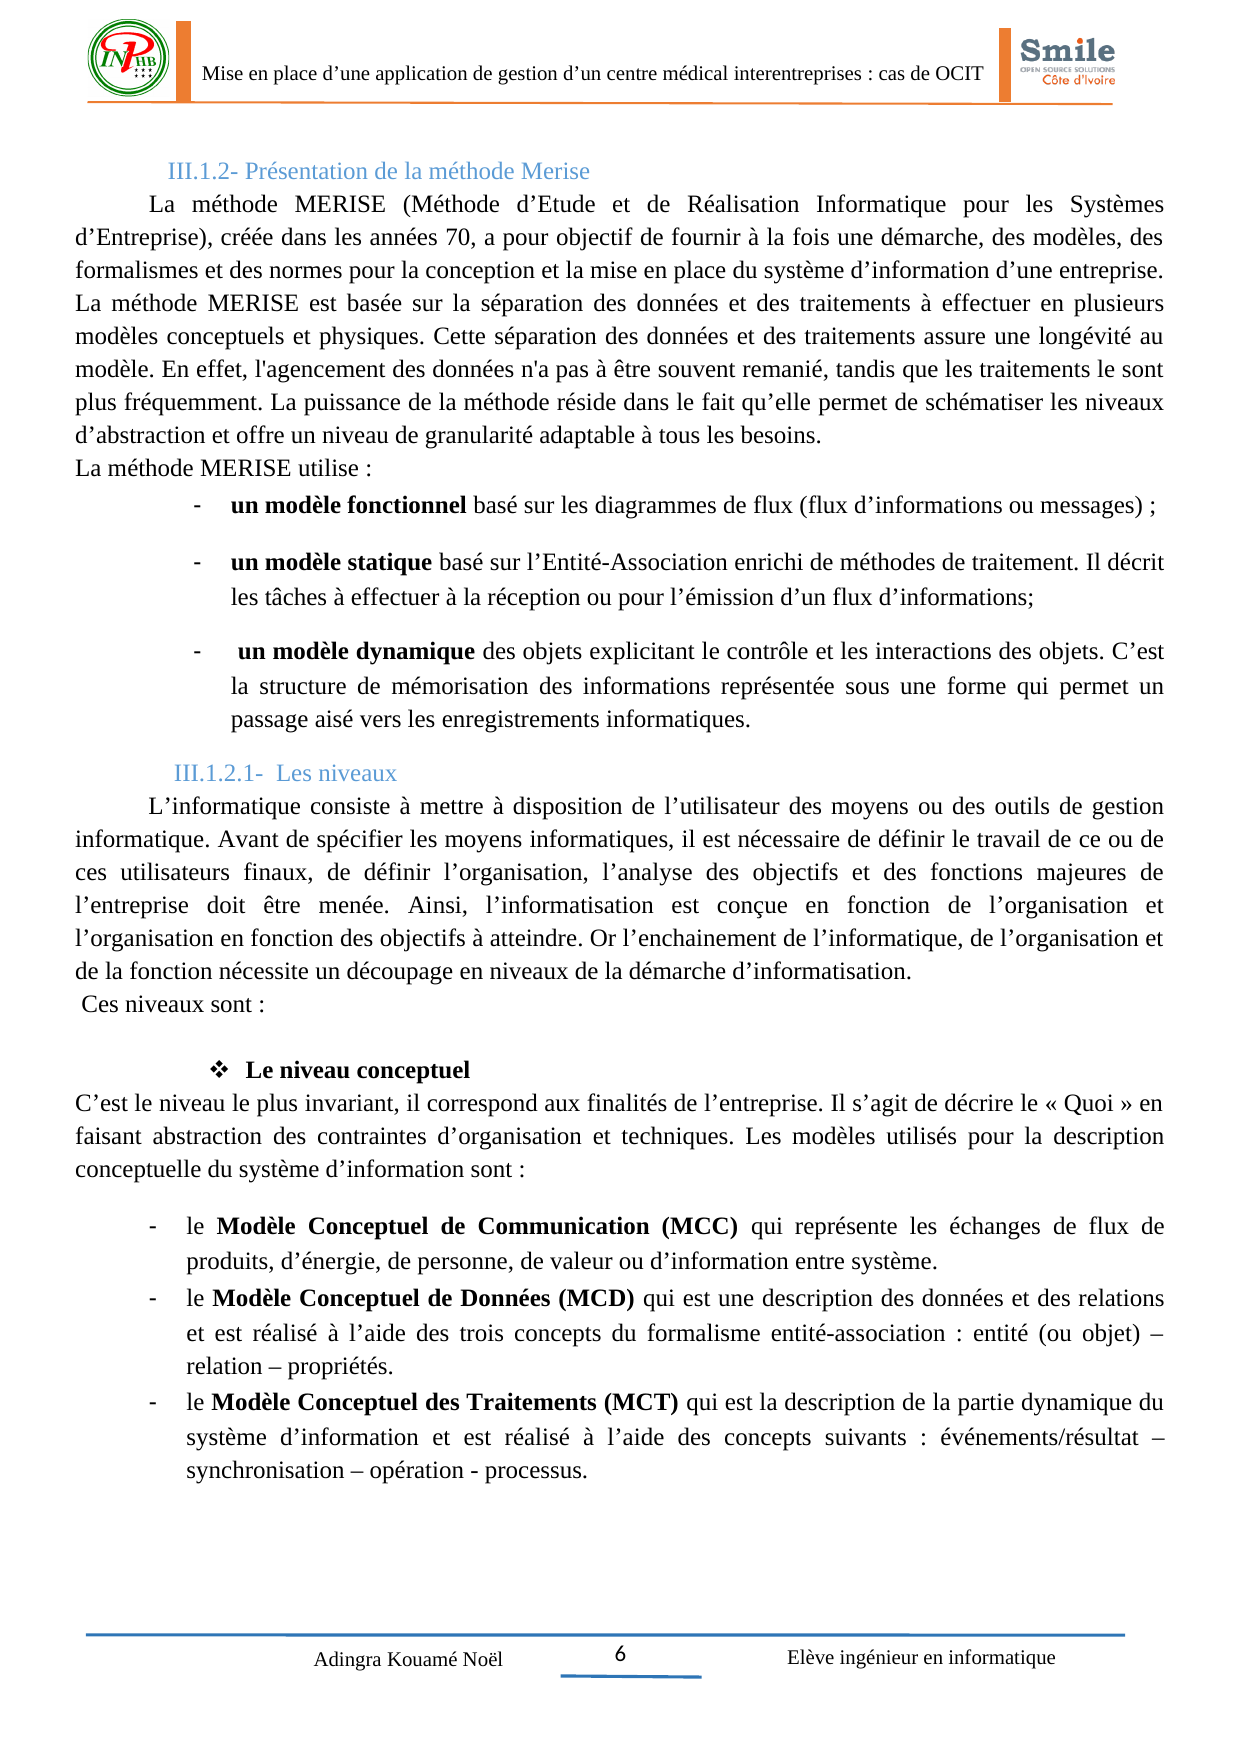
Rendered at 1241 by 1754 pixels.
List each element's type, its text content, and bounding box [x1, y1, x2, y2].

list le Modèle Conceptuel de Communication (MCC) qui représente les échanges de flux de produits, d’énergie, de personne, de valeur ou d’information entre système. [149, 1208, 1165, 1275]
subtitle III.1.2- Présentation de la méthode Merise [75, 156, 1165, 185]
list Le niveau conceptuel [208, 1055, 1165, 1084]
text C’est le niveau le plus invariant, il correspond aux finalités de l’entreprise. Il s’agit de décrire le « Quoi » en faisant abstraction des contraintes d’organisation et techniques. Les modèles utilisés pour la description conceptuelle du système d’information sont : [75, 1088, 1165, 1183]
list un modèle fonctionnel basé sur les diagrammes de flux (flux d’informations ou messages) ; [193, 486, 1165, 520]
text Ces niveaux sont : [75, 989, 1165, 1018]
list un modèle dynamique des objets explicitant le contrôle et les interactions des objets. C’est la structure de mémorisation des informations représentée sous une forme qui permet un passage aisé vers les enregistrements informatiques. [193, 633, 1165, 733]
subtitle III.1.2.1- Les niveaux [149, 758, 1165, 787]
picture [87, 19, 170, 97]
list le Modèle Conceptuel des Traitements (MCT) qui est la description de la partie dynamique du système d’information et est réalisé à l’aide des concepts suivants : événements/résultat – synchronisation – opération - processus. [149, 1384, 1165, 1484]
text La méthode MERISE (Méthode d’Etude et de Réalisation Informatique pour les Systèmes d’Entreprise), créée dans les années 70, a pour objectif de fournir à la fois une démarche, des modèles, des formalismes et des normes pour la conception et la mise en place du système d’information d’une entreprise. La méthode MERISE est basée sur la séparation des données et des traitements à effectuer en plusieurs modèles conceptuels et physiques. Cette séparation des données et des traitements assure une longévité au modèle. En effet, l'agencement des données n'a pas à être souvent remanié, tandis que les traitements le sont plus fréquemment. La puissance de la méthode réside dans le fait qu’elle permet de schématiser les niveaux d’abstraction et offre un niveau de granularité adaptable à tous les besoins. [75, 189, 1165, 449]
picture [1020, 37, 1115, 85]
text La méthode MERISE utilise : [75, 453, 1165, 482]
list un modèle statique basé sur l’Entité-Association enrichi de méthodes de traitement. Il décrit les tâches à effectuer à la réception ou pour l’émission d’un flux d’informations; [193, 543, 1165, 611]
text L’informatique consiste à mettre à disposition de l’utilisateur des moyens ou des outils de gestion informatique. Avant de spécifier les moyens informatiques, il est nécessaire de définir le travail de ce ou de ces utilisateurs finaux, de définir l’organisation, l’analyse des objectifs et des fonctions majeures de l’entreprise doit être menée. Ainsi, l’informatisation est conçue en fonction de l’organisation et l’organisation en fonction des objectifs à atteindre. Or l’enchainement de l’informatique, de l’organisation et de la fonction nécessite un découpage en niveaux de la démarche d’informatisation. [75, 791, 1165, 985]
list le Modèle Conceptuel de Données (MCD) qui est une description des données et des relations et est réalisé à l’aide des trois concepts du formalisme entité-association : entité (ou objet) – relation – propriétés. [149, 1279, 1165, 1379]
